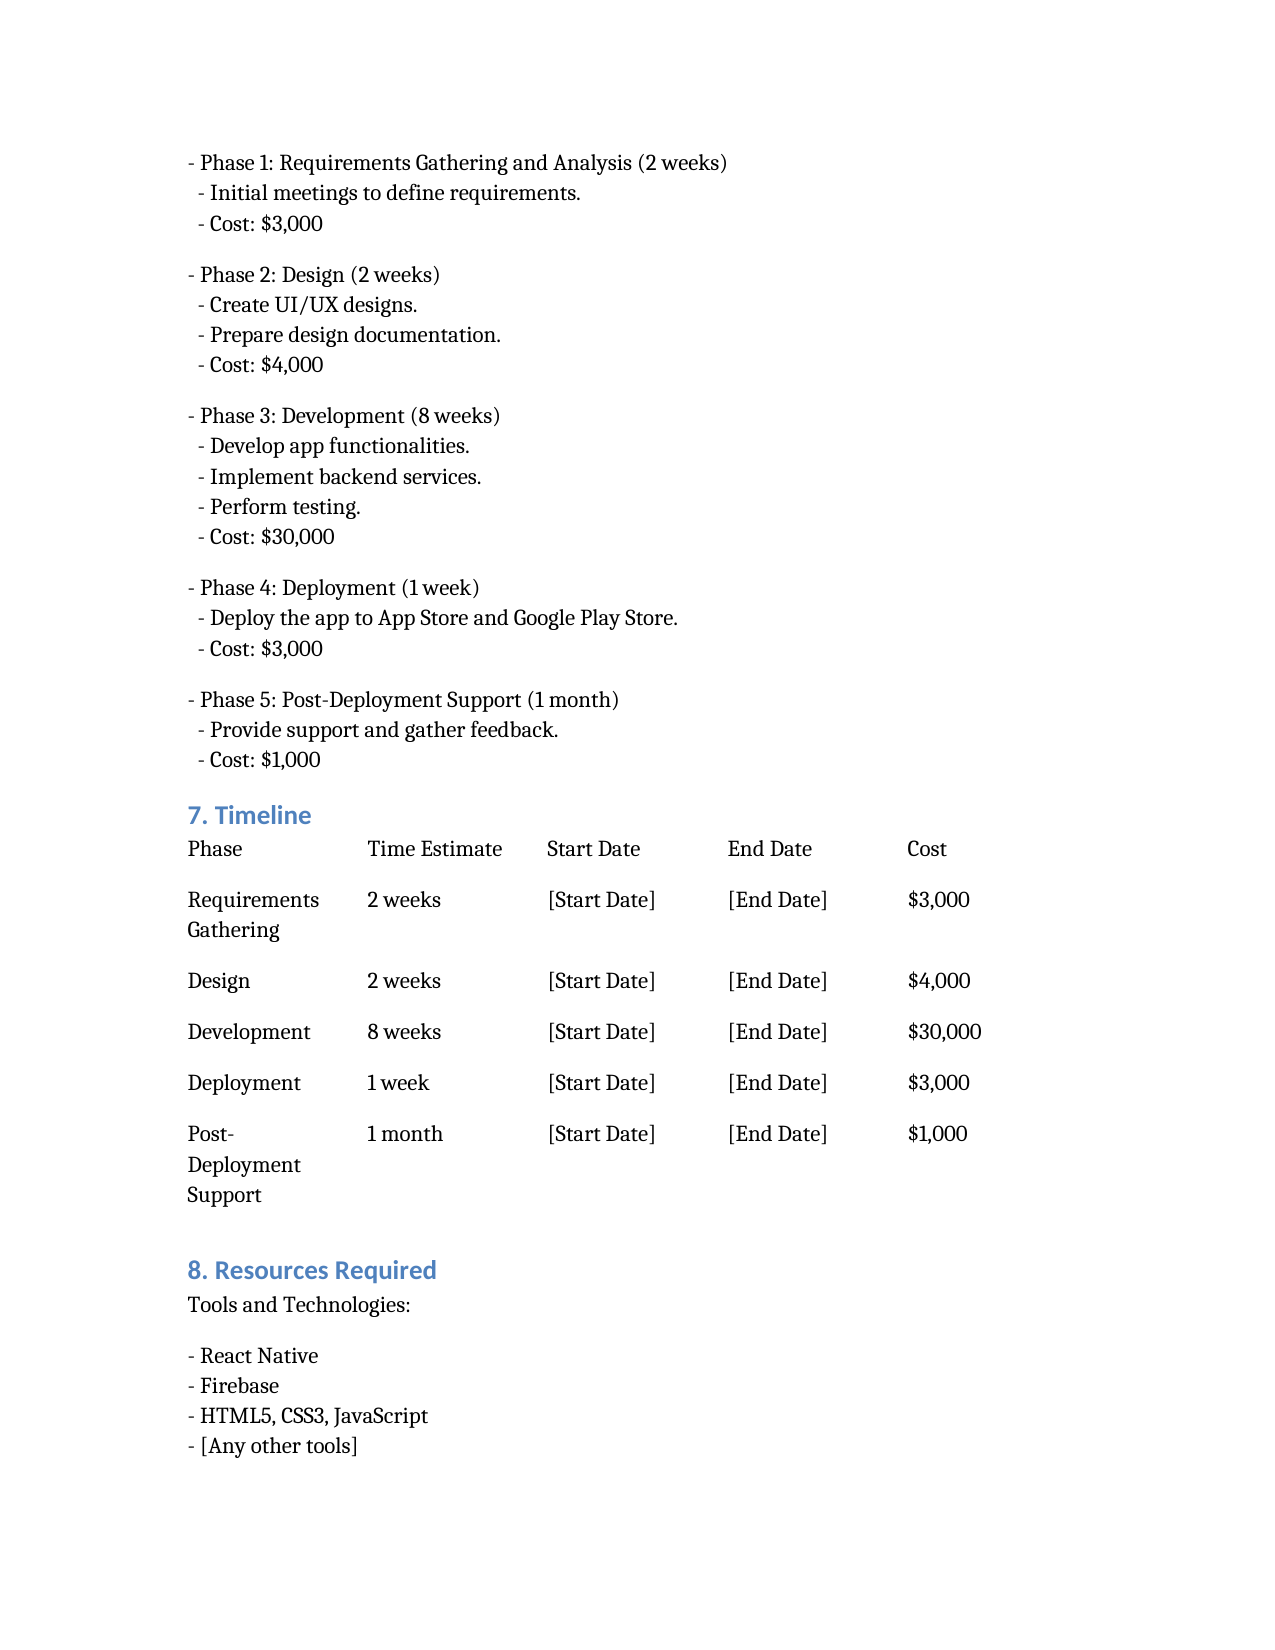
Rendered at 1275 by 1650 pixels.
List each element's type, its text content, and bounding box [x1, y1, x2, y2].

table_cell [Start Date] [536, 887, 716, 968]
table_header Time Estimate [356, 836, 536, 887]
text - Phase 2: Design (2 weeks) - Create UI/UX designs. - Prepare design documentation. - Cost: $4,000 [187, 261, 1087, 378]
table_cell $1,000 [896, 1121, 1076, 1233]
text - React Native - Firebase - HTML5, CSS3, JavaScript - [Any other tools] [187, 1342, 1087, 1459]
table_header Start Date [536, 836, 716, 887]
text - Phase 1: Requirements Gathering and Analysis (2 weeks) - Initial meetings to define requirements. - Cost: $3,000 [187, 150, 1087, 237]
subtitle 8. Resources Required [187, 1253, 1087, 1287]
table_cell 1 month [356, 1121, 536, 1233]
table_cell 2 weeks [356, 968, 536, 1019]
table_cell 2 weeks [356, 887, 536, 968]
table_cell [End Date] [716, 887, 896, 968]
table_cell Development [176, 1019, 356, 1070]
table_cell [Start Date] [536, 1070, 716, 1121]
table_cell [End Date] [716, 1070, 896, 1121]
table_cell $3,000 [896, 1070, 1076, 1121]
table_header Cost [896, 836, 1076, 887]
table_cell 8 weeks [356, 1019, 536, 1070]
table_cell Requirements Gathering [176, 887, 356, 968]
text Tools and Technologies: [187, 1291, 1087, 1318]
table_cell [Start Date] [536, 1121, 716, 1233]
table_cell [Start Date] [536, 1019, 716, 1070]
table_header Phase [176, 836, 356, 887]
table_cell Deployment [176, 1070, 356, 1121]
table_cell Post-Deployment Support [176, 1121, 356, 1233]
table_cell 1 week [356, 1070, 536, 1121]
table_cell $30,000 [896, 1019, 1076, 1070]
text - Phase 5: Post-Deployment Support (1 month) - Provide support and gather feedback. - Cost: $1,000 [187, 686, 1087, 773]
table_cell [Start Date] [536, 968, 716, 1019]
table_cell $4,000 [896, 968, 1076, 1019]
table_header End Date [716, 836, 896, 887]
table_cell [End Date] [716, 1121, 896, 1233]
table_cell [End Date] [716, 968, 896, 1019]
subtitle 7. Timeline [187, 798, 1087, 831]
table_cell $3,000 [896, 887, 1076, 968]
text - Phase 3: Development (8 weeks) - Develop app functionalities. - Implement backend services. - Perform testing. - Cost: $30,000 [187, 403, 1087, 550]
table_cell [End Date] [716, 1019, 896, 1070]
table_cell Design [176, 968, 356, 1019]
text - Phase 4: Deployment (1 week) - Deploy the app to App Store and Google Play Store. - Cost: $3,000 [187, 575, 1087, 662]
